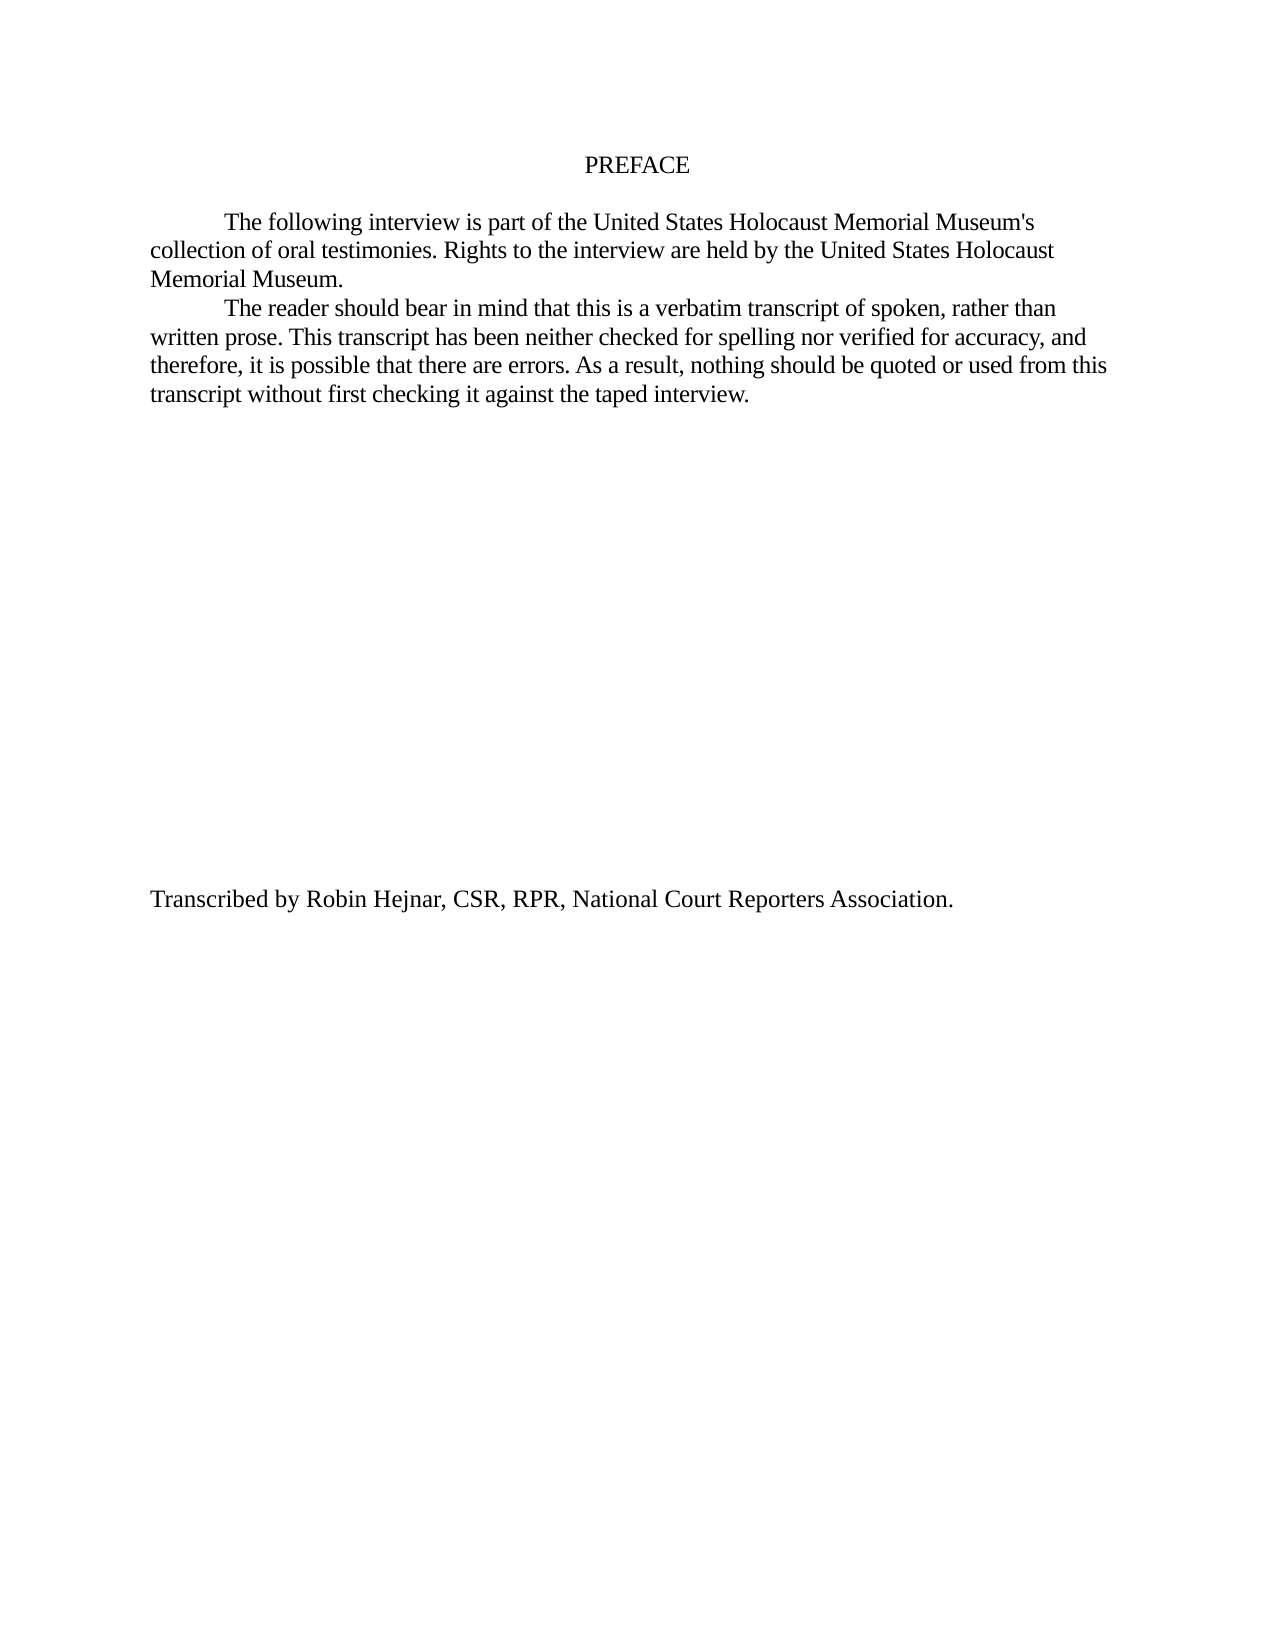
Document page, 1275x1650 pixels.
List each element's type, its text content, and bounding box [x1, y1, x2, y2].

text The reader should bear in mind that this is a verbatim transcript of spoken, rather than written prose. This transcript has been neither checked for spelling nor verified for accuracy, and therefore, it is possible that there are errors. As a result, nothing should be quoted or used from this transcript without first checking it against the taped interview. [150, 294, 1125, 409]
text The following interview is part of the United States Holocaust Memorial Museum's collection of oral testimonies. Rights to the interview are held by the United States Holocaust Memorial Museum. [150, 207, 1125, 294]
text Transcribed by Robin Hejnar, CSR, RPR, National Court Reporters Association. [150, 897, 1125, 926]
text PREFACE [150, 150, 1125, 179]
